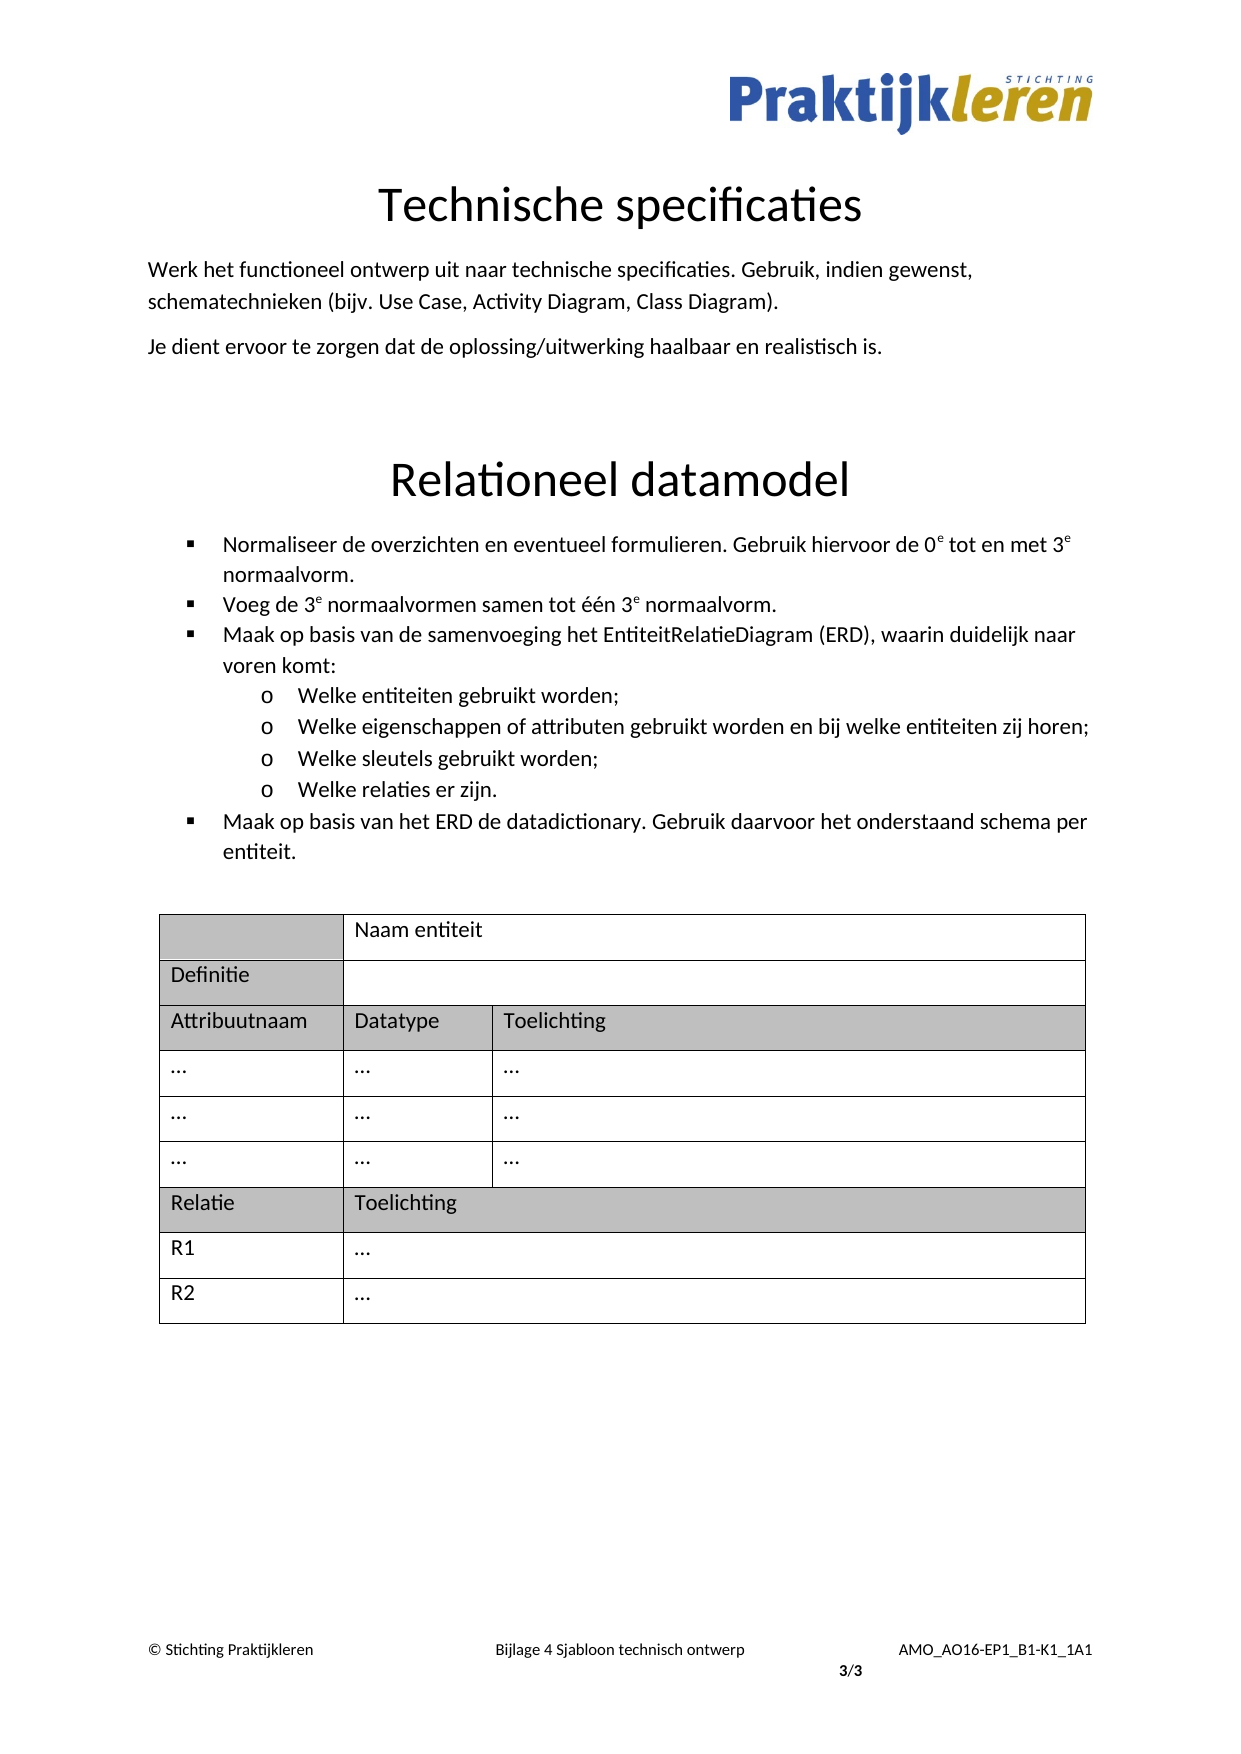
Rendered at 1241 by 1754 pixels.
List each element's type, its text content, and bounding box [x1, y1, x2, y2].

subtitle Technische specificaties [148, 173, 1093, 234]
table_cell Toelichting [493, 1006, 1085, 1050]
list Voeg de 3e normaalvormen samen tot één 3e normaalvorm. [185, 590, 1093, 618]
table_cell Relatie [160, 1188, 343, 1232]
table_cell … [344, 1051, 492, 1096]
table_header Naam entiteit [344, 915, 1085, 959]
list Welke entiteiten gebruikt worden; [260, 681, 1093, 710]
table_cell R1 [160, 1233, 343, 1277]
table_cell … [160, 1142, 343, 1187]
table_cell Attribuutnaam [160, 1006, 343, 1050]
table_header [160, 915, 343, 959]
table_cell Toelichting [344, 1188, 1085, 1232]
table_cell [344, 961, 1085, 1005]
list Maak op basis van het ERD de datadictionary. Gebruik daarvoor het onderstaand schema per entiteit. [185, 807, 1093, 895]
list Maak op basis van de samenvoeging het EntiteitRelatieDiagram (ERD), waarin duidelijk naar voren komt: [185, 621, 1093, 679]
table_cell … [493, 1051, 1085, 1096]
table_cell … [493, 1142, 1085, 1187]
table_cell … [344, 1279, 1085, 1323]
table_cell … [493, 1097, 1085, 1141]
text Je dient ervoor te zorgen dat de oplossing/uitwerking haalbaar en realistisch is. [148, 332, 1093, 360]
picture [730, 73, 1093, 135]
table_cell … [160, 1097, 343, 1141]
list Welke relaties er zijn. [260, 775, 1093, 804]
list Normaliseer de overzichten en eventueel formulieren. Gebruik hiervoor de 0e tot en met 3e normaalvorm. [185, 530, 1093, 588]
text Werk het functioneel ontwerp uit naar technische specificaties. Gebruik, indien gewenst, schematechnieken (bijv. Use Case, Activity Diagram, Class Diagram). [148, 255, 1093, 315]
list Welke sleutels gebruikt worden; [260, 744, 1093, 773]
list Welke eigenschappen of attributen gebruikt worden en bij welke entiteiten zij horen; [260, 712, 1093, 742]
table_cell … [344, 1097, 492, 1141]
table_cell … [160, 1051, 343, 1096]
table_cell Definitie [160, 961, 343, 1005]
subtitle Relationeel datamodel [148, 447, 1093, 508]
table_cell Datatype [344, 1006, 492, 1050]
table_cell … [344, 1233, 1085, 1277]
table_cell R2 [160, 1279, 343, 1323]
table_cell … [344, 1142, 492, 1187]
